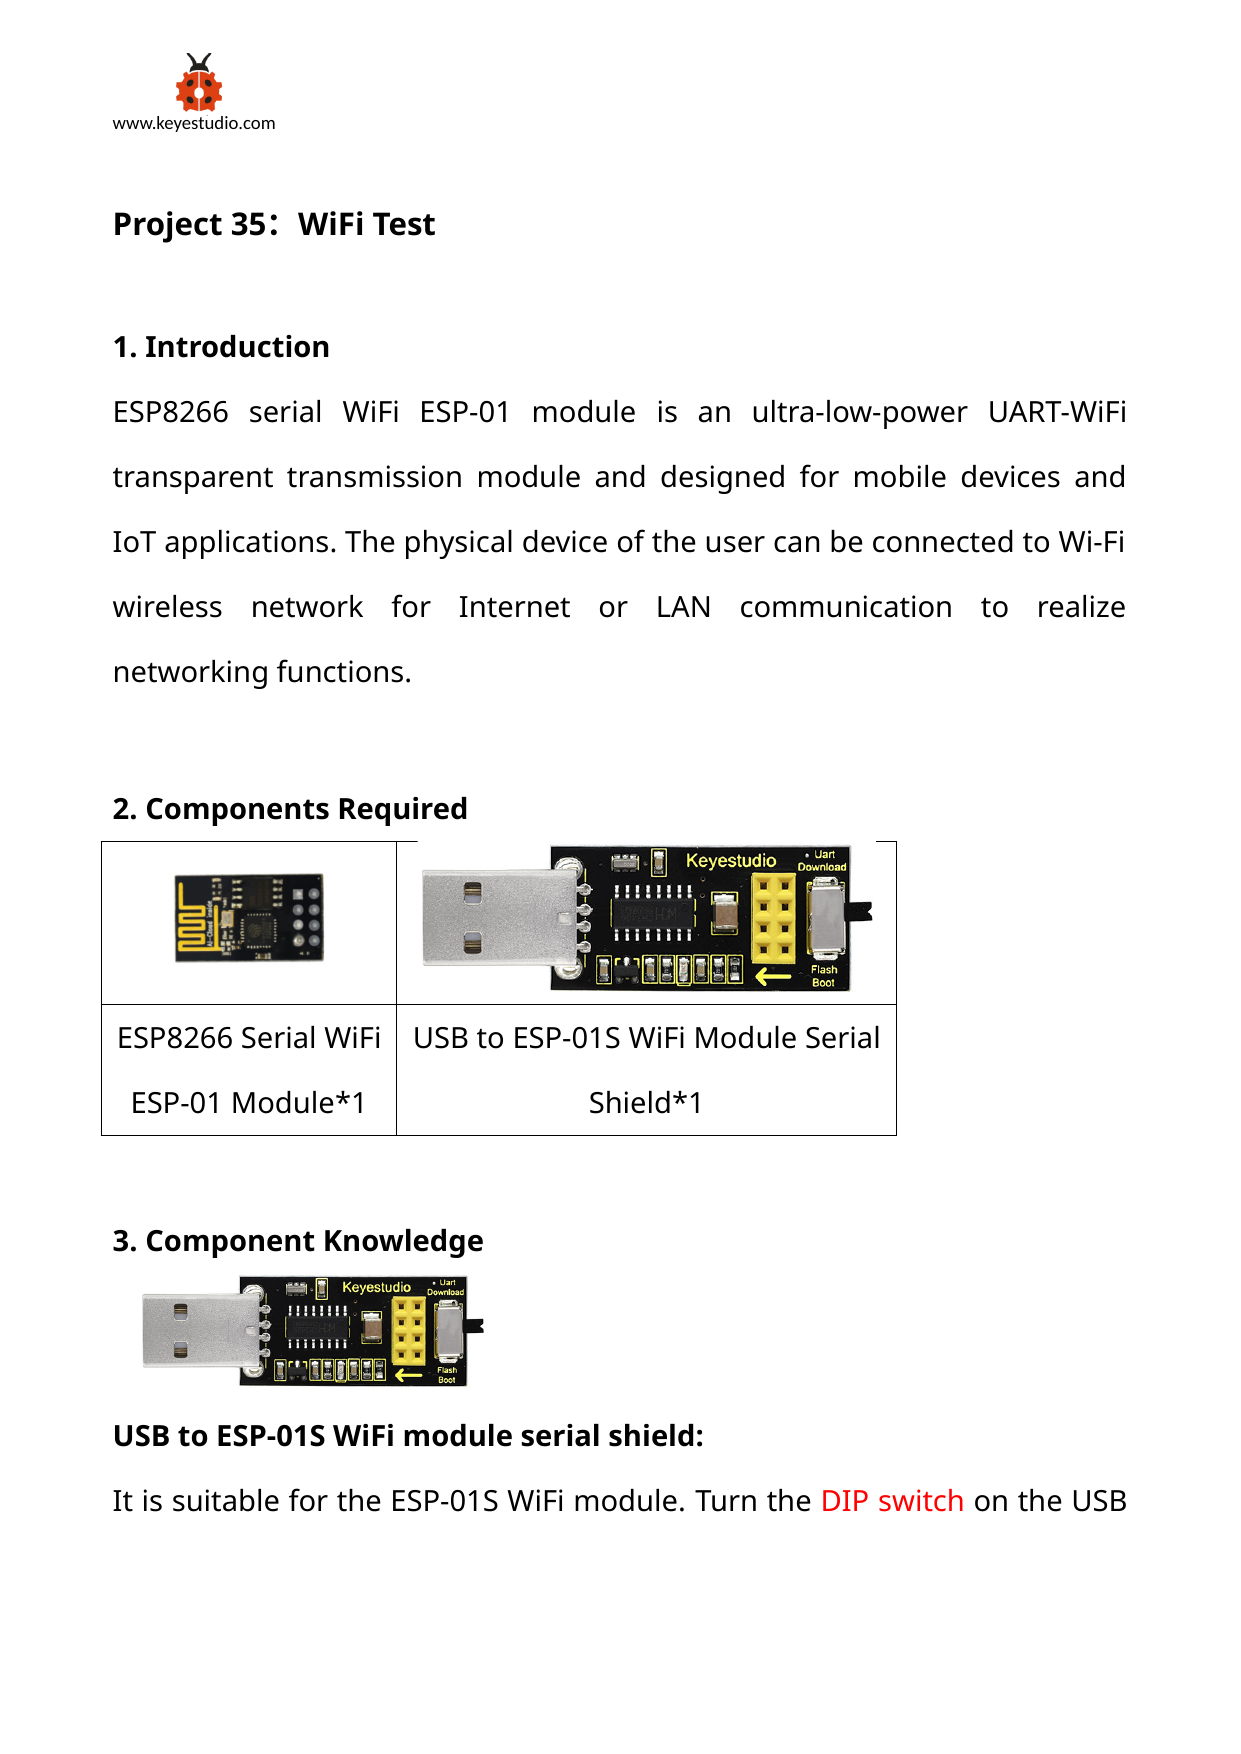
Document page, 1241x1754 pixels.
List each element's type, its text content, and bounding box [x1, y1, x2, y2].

list Components Required [112, 776, 1128, 841]
subtitle Project 35：WiFi Test [112, 189, 1128, 254]
table_header [102, 842, 396, 1004]
picture [138, 1272, 487, 1391]
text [112, 1468, 1128, 1533]
list Introduction [112, 314, 1128, 379]
picture [164, 53, 241, 116]
table_cell ESP8266 Serial WiFi ESP-01 Module*1 [102, 1005, 396, 1135]
table_header [397, 842, 896, 1004]
list ESP8266 serial WiFi ESP-01 module is an ultra-low-power UART-WiFi transparent transmission module and designed for mobile devices and IoT applications. The physical device of the user can be connected to Wi-Fi wireless network for Internet or LAN communication to realize networking functions. [112, 379, 1128, 704]
text USB to ESP-01S WiFi module serial shield: [112, 1403, 1128, 1468]
list Component Knowledge [112, 1208, 1128, 1273]
picture [173, 872, 325, 964]
picture [417, 841, 876, 997]
table_cell USB to ESP-01S WiFi Module Serial Shield*1 [397, 1005, 896, 1135]
